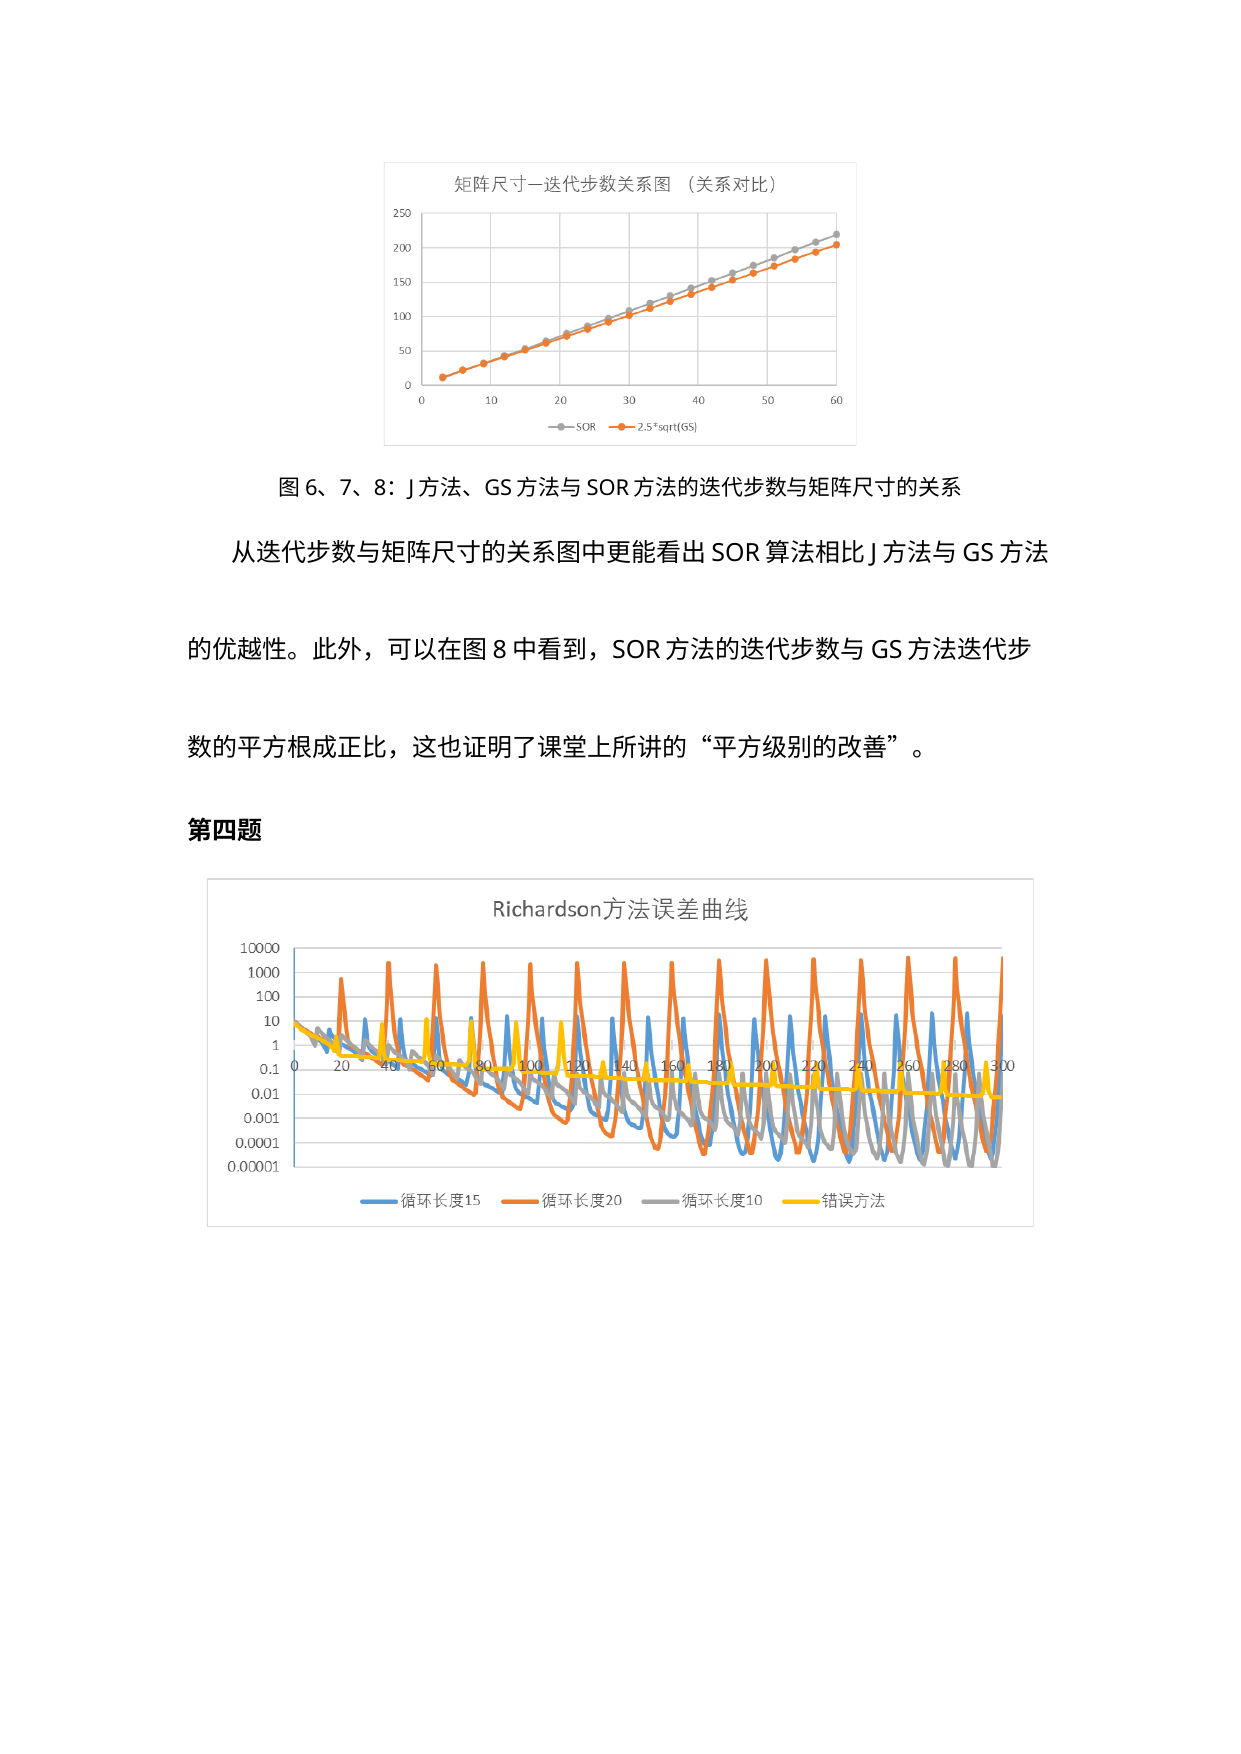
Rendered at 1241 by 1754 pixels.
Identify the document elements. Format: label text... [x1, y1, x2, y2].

text 图6、7、8：J方法、GS方法与SOR方法的迭代步数与矩阵尺寸的关系 [187, 469, 1053, 502]
text 从迭代步数与矩阵尺寸的关系图中更能看出SOR算法相比J方法与GS方法的优越性。此外，可以在图8中看到，SOR方法的迭代步数与GS方法迭代步数的平方根成正比，这也证明了课堂上所讲的“平方级别的改善”。 [187, 518, 1053, 778]
text 第四题 [187, 796, 1053, 861]
picture [206, 878, 1034, 1227]
picture [383, 162, 857, 446]
